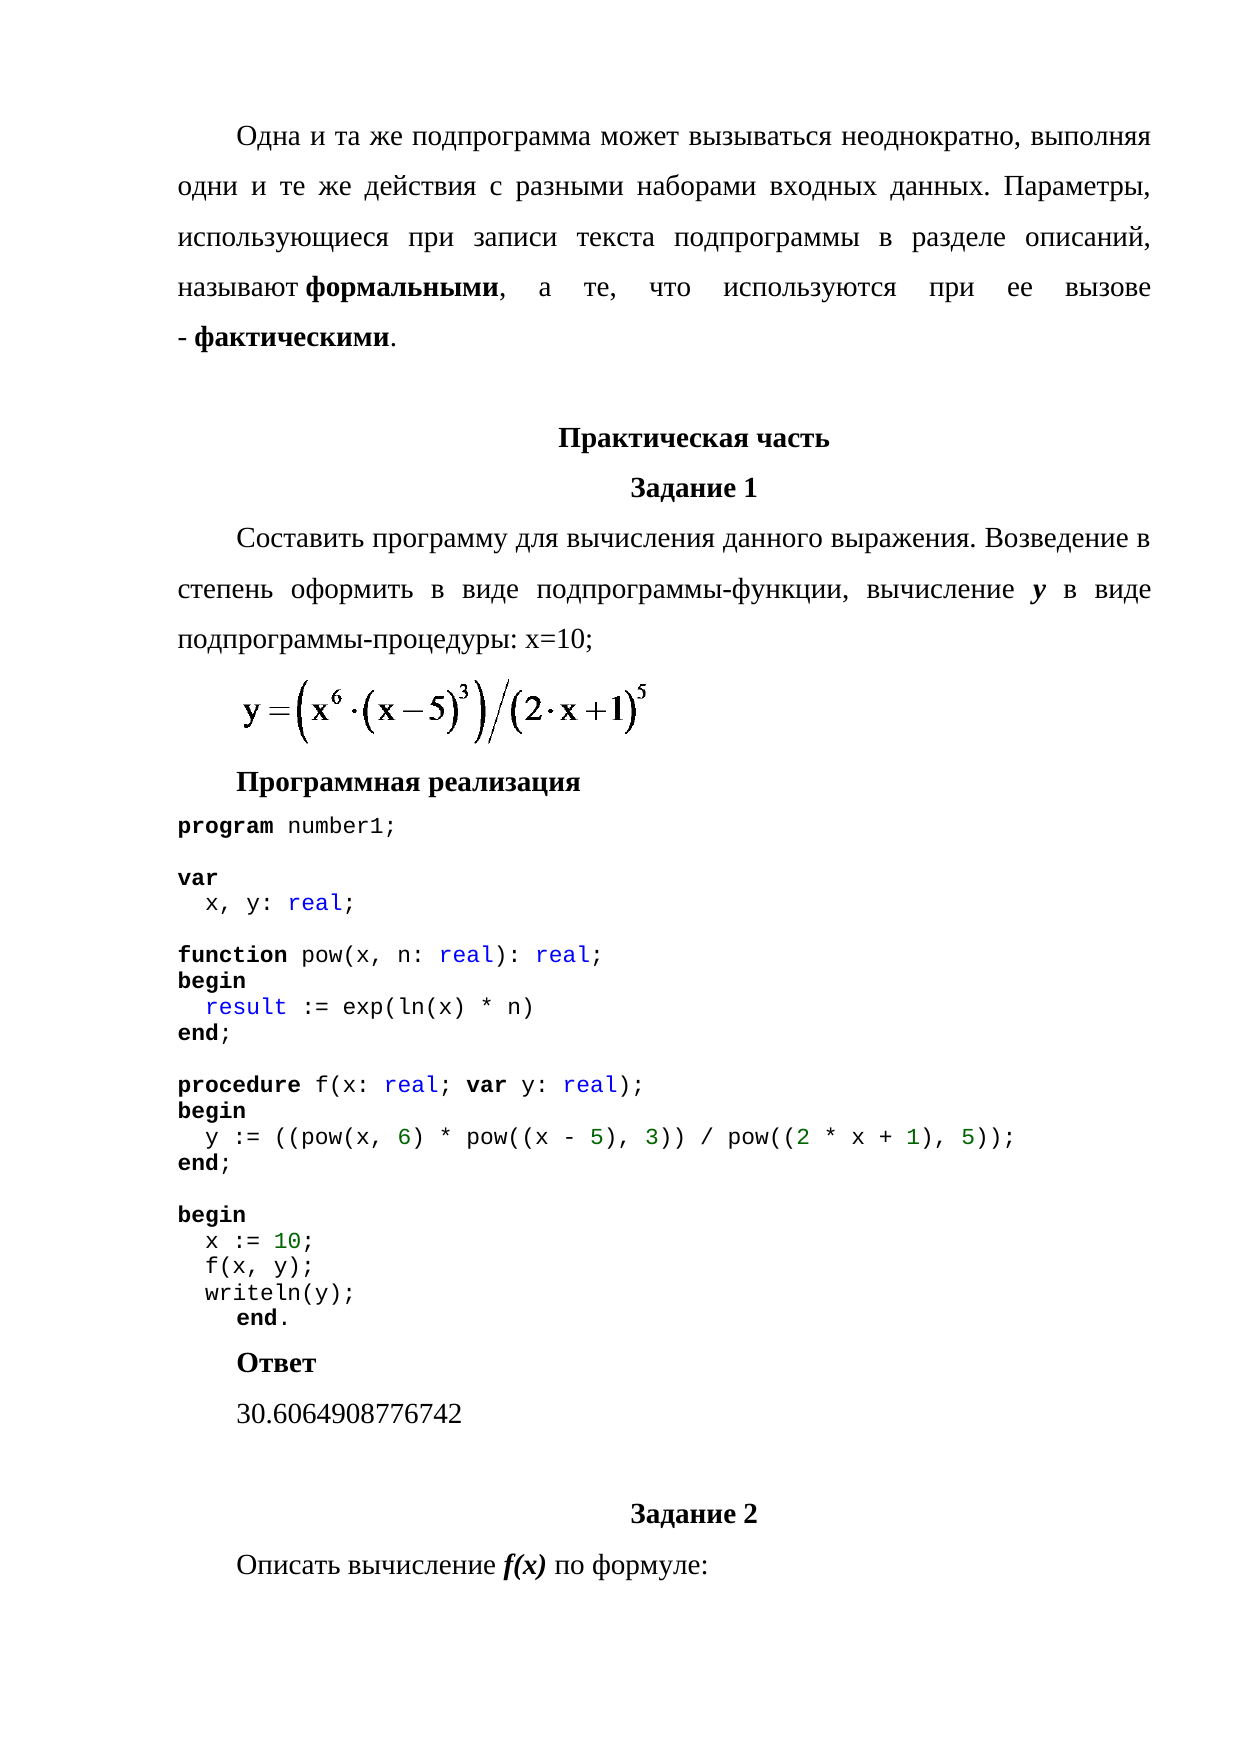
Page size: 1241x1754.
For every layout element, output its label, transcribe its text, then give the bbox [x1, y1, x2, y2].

text Описать вычисление f(x) по формуле: [177, 1547, 1152, 1580]
text program number1; [177, 814, 1152, 840]
text result := exp(ln(x) * n) [177, 996, 1152, 1021]
text begin [177, 1203, 1152, 1229]
text var [177, 866, 1152, 892]
text Задание 1 [177, 470, 1152, 504]
text Составить программу для вычисления данного выражения. Возведение в степень оформить в виде подпрограммы-функции, вычисление y в виде подпрограммы-процедуры: x=10; [177, 521, 1152, 655]
text Практическая часть [177, 420, 1152, 453]
text x, y: real; [177, 892, 1152, 918]
text x := 10; [177, 1229, 1152, 1255]
text Программная реализация [177, 764, 1152, 797]
text function pow(x, n: real): real; [177, 944, 1152, 969]
text procedure f(x: real; var y: real); [177, 1073, 1152, 1099]
text Одна и та же подпрограмма может вызываться неоднократно, выполняя одни и те же действия с разными наборами входных данных. Параметры, использующиеся при записи текста подпрограммы в разделе описаний, называют формальными, а те, что используются при ее вызове - фактическими. [177, 118, 1152, 353]
text end; [177, 1151, 1152, 1177]
text end. [177, 1307, 1152, 1333]
text f(x, y); [177, 1255, 1152, 1281]
picture [236, 671, 657, 750]
text Ответ [177, 1346, 1152, 1379]
text begin [177, 1099, 1152, 1125]
text writeln(y); [177, 1281, 1152, 1307]
text begin [177, 969, 1152, 996]
text Задание 2 [177, 1497, 1152, 1530]
text end; [177, 1021, 1152, 1047]
text 30.6064908776742 [177, 1396, 1152, 1429]
text y := ((pow(x, 6) * pow((x - 5), 3)) / pow((2 * x + 1), 5)); [177, 1125, 1152, 1151]
